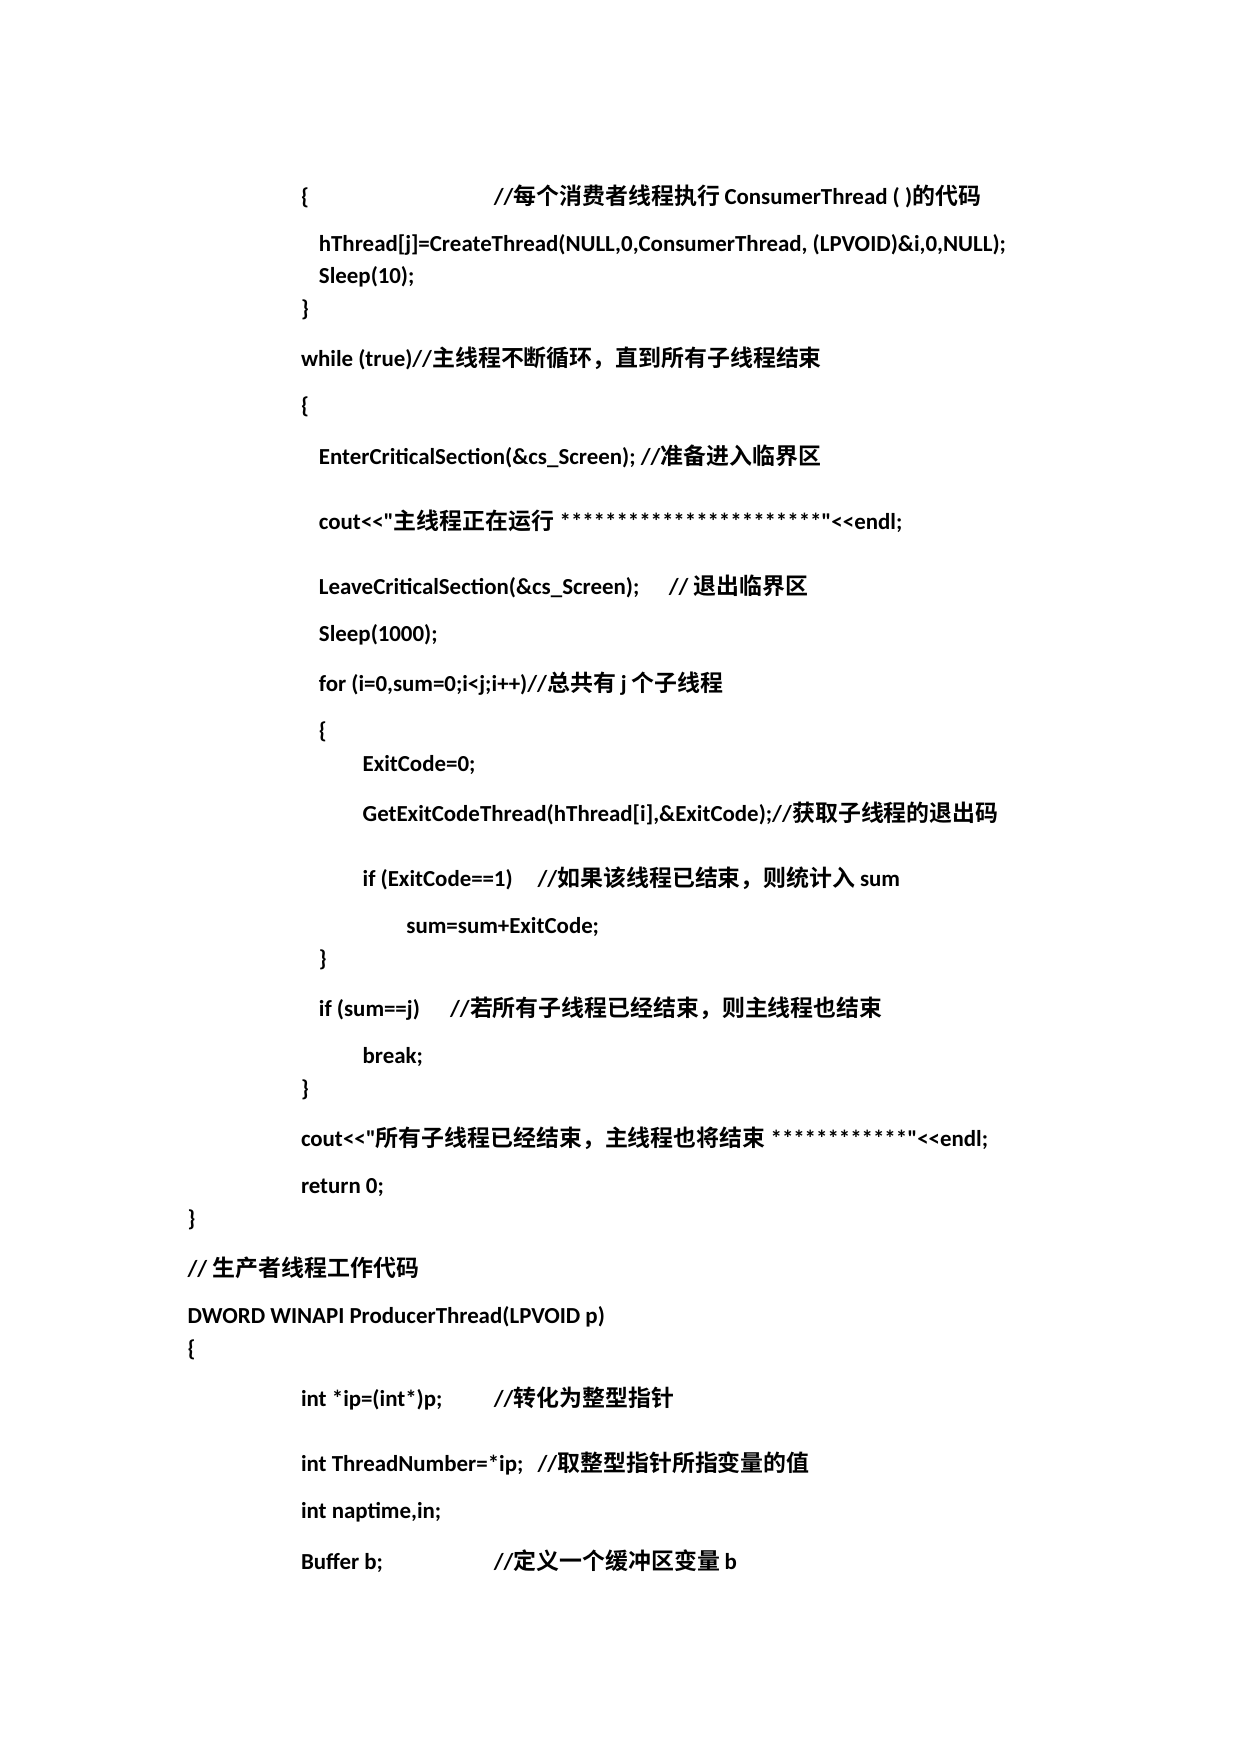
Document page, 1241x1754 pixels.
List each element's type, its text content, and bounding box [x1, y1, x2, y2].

text hThread[j]=CreateThread(NULL,0,ConsumerThread, (LPVOID)&i,0,NULL); [187, 227, 1053, 259]
text Sleep(10); [187, 259, 1053, 292]
text } [187, 1202, 1053, 1234]
text sum=sum+ExitCode; [187, 909, 1053, 942]
text // 生产者线程工作代码 [187, 1234, 1053, 1299]
text cout<<"主线程正在运行 ***********************"<<endl; [187, 487, 1053, 552]
text DWORD WINAPI ProducerThread(LPVOID p) [187, 1299, 1053, 1332]
text EnterCriticalSection(&cs_Screen); //准备进入临界区 [187, 422, 1053, 487]
text ExitCode=0; [187, 747, 1053, 779]
text int naptime,in; [187, 1494, 1053, 1527]
text } [187, 942, 1053, 974]
text LeaveCriticalSection(&cs_Screen); // 退出临界区 [187, 552, 1053, 617]
text { //每个消费者线程执行ConsumerThread ( )的代码 [187, 162, 1053, 227]
text { [187, 389, 1053, 422]
text while (true)//主线程不断循环，直到所有子线程结束 [187, 324, 1053, 389]
text cout<<"所有子线程已经结束，主线程也将结束 ************"<<endl; [187, 1104, 1053, 1169]
text if (ExitCode==1) //如果该线程已结束，则统计入sum [187, 844, 1053, 909]
text int ThreadNumber=*ip; //取整型指针所指变量的值 [187, 1429, 1053, 1494]
text { [187, 714, 1053, 747]
text if (sum==j) //若所有子线程已经结束，则主线程也结束 [187, 974, 1053, 1039]
text } [187, 1072, 1053, 1104]
text Sleep(1000); [187, 617, 1053, 649]
text Buffer b; //定义一个缓冲区变量b [187, 1527, 1053, 1592]
text { [187, 1332, 1053, 1364]
text int *ip=(int*)p; //转化为整型指针 [187, 1364, 1053, 1429]
text return 0; [187, 1169, 1053, 1202]
text GetExitCodeThread(hThread[i],&ExitCode);//获取子线程的退出码 [187, 779, 1053, 844]
text } [187, 292, 1053, 324]
text break; [187, 1039, 1053, 1072]
text for (i=0,sum=0;i<j;i++)//总共有j个子线程 [187, 649, 1053, 714]
